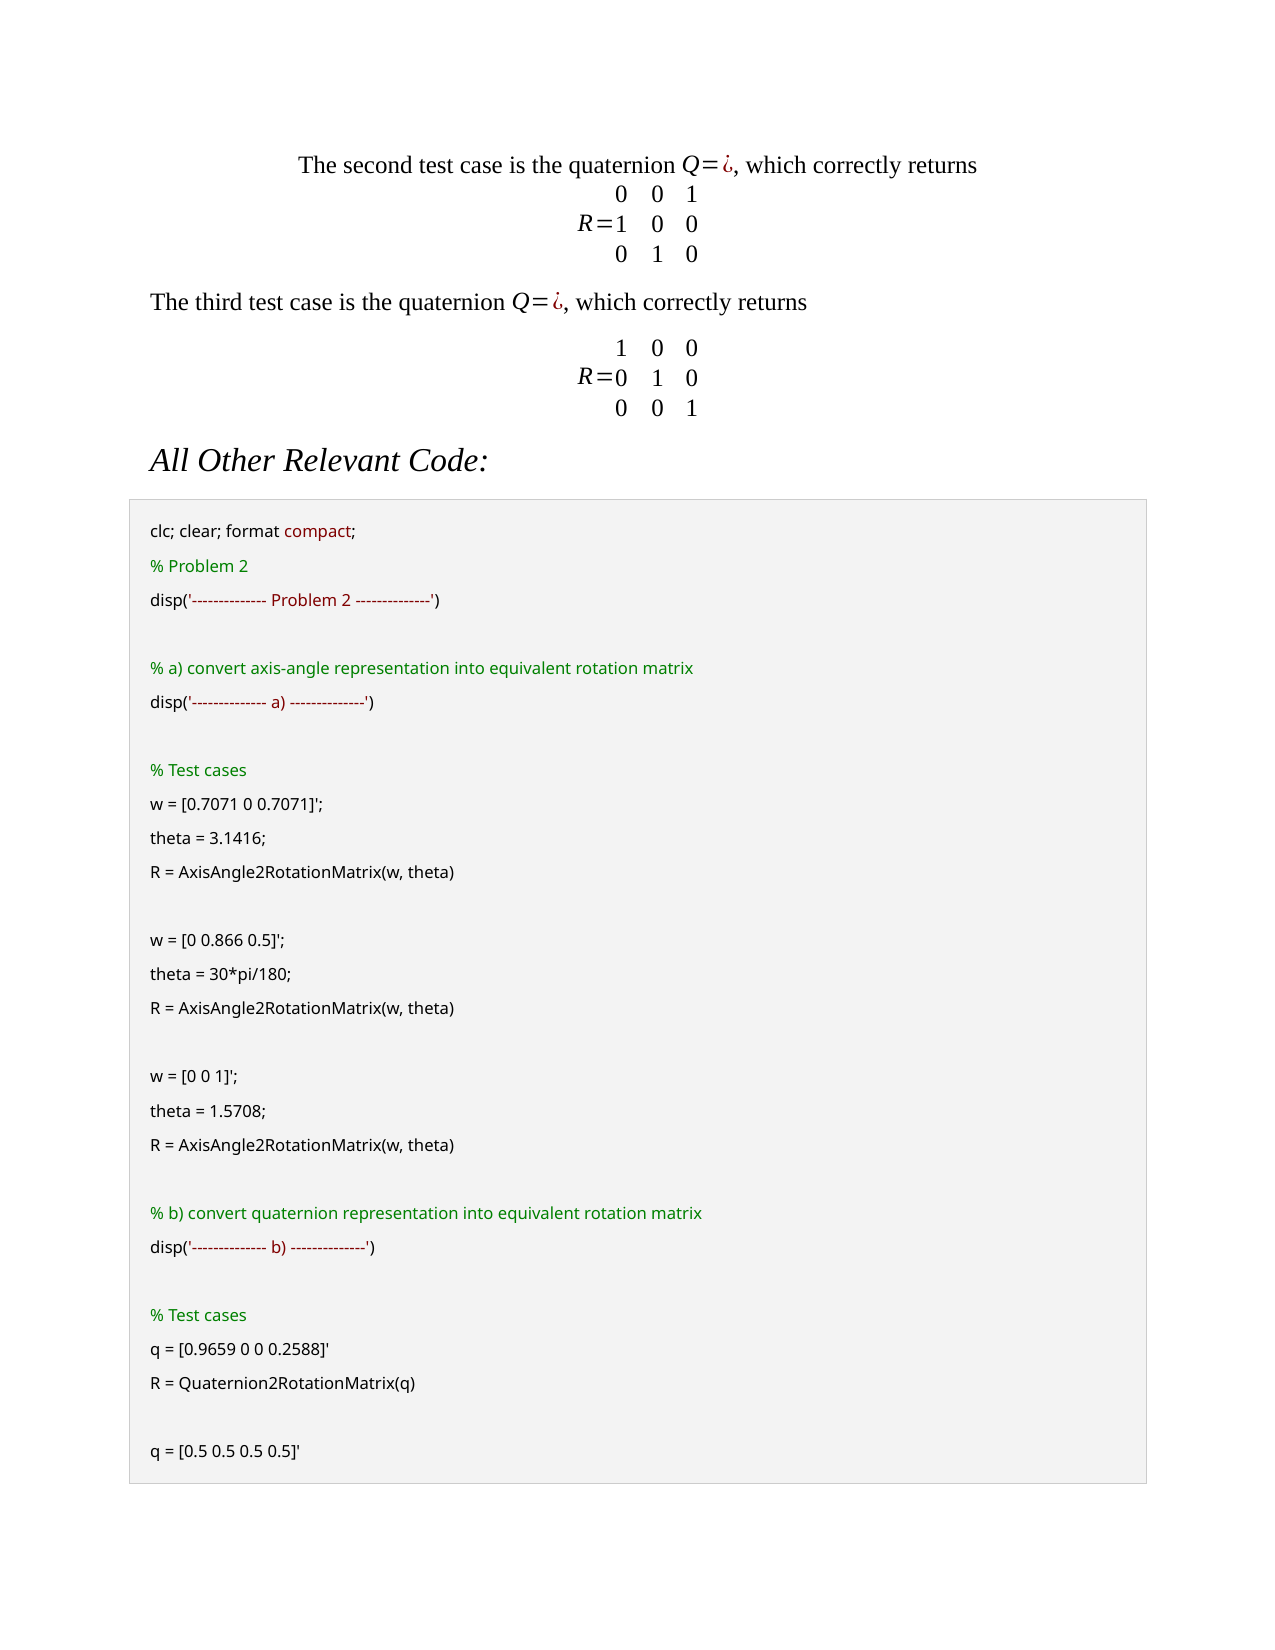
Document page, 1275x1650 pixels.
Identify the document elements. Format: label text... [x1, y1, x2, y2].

text All Other Relevant Code: [150, 441, 1125, 479]
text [130, 500, 1146, 1483]
text The third test case is the quaternion , which correctly returns [150, 287, 1125, 316]
text The second test case is the quaternion , which correctly returns [150, 150, 1125, 268]
